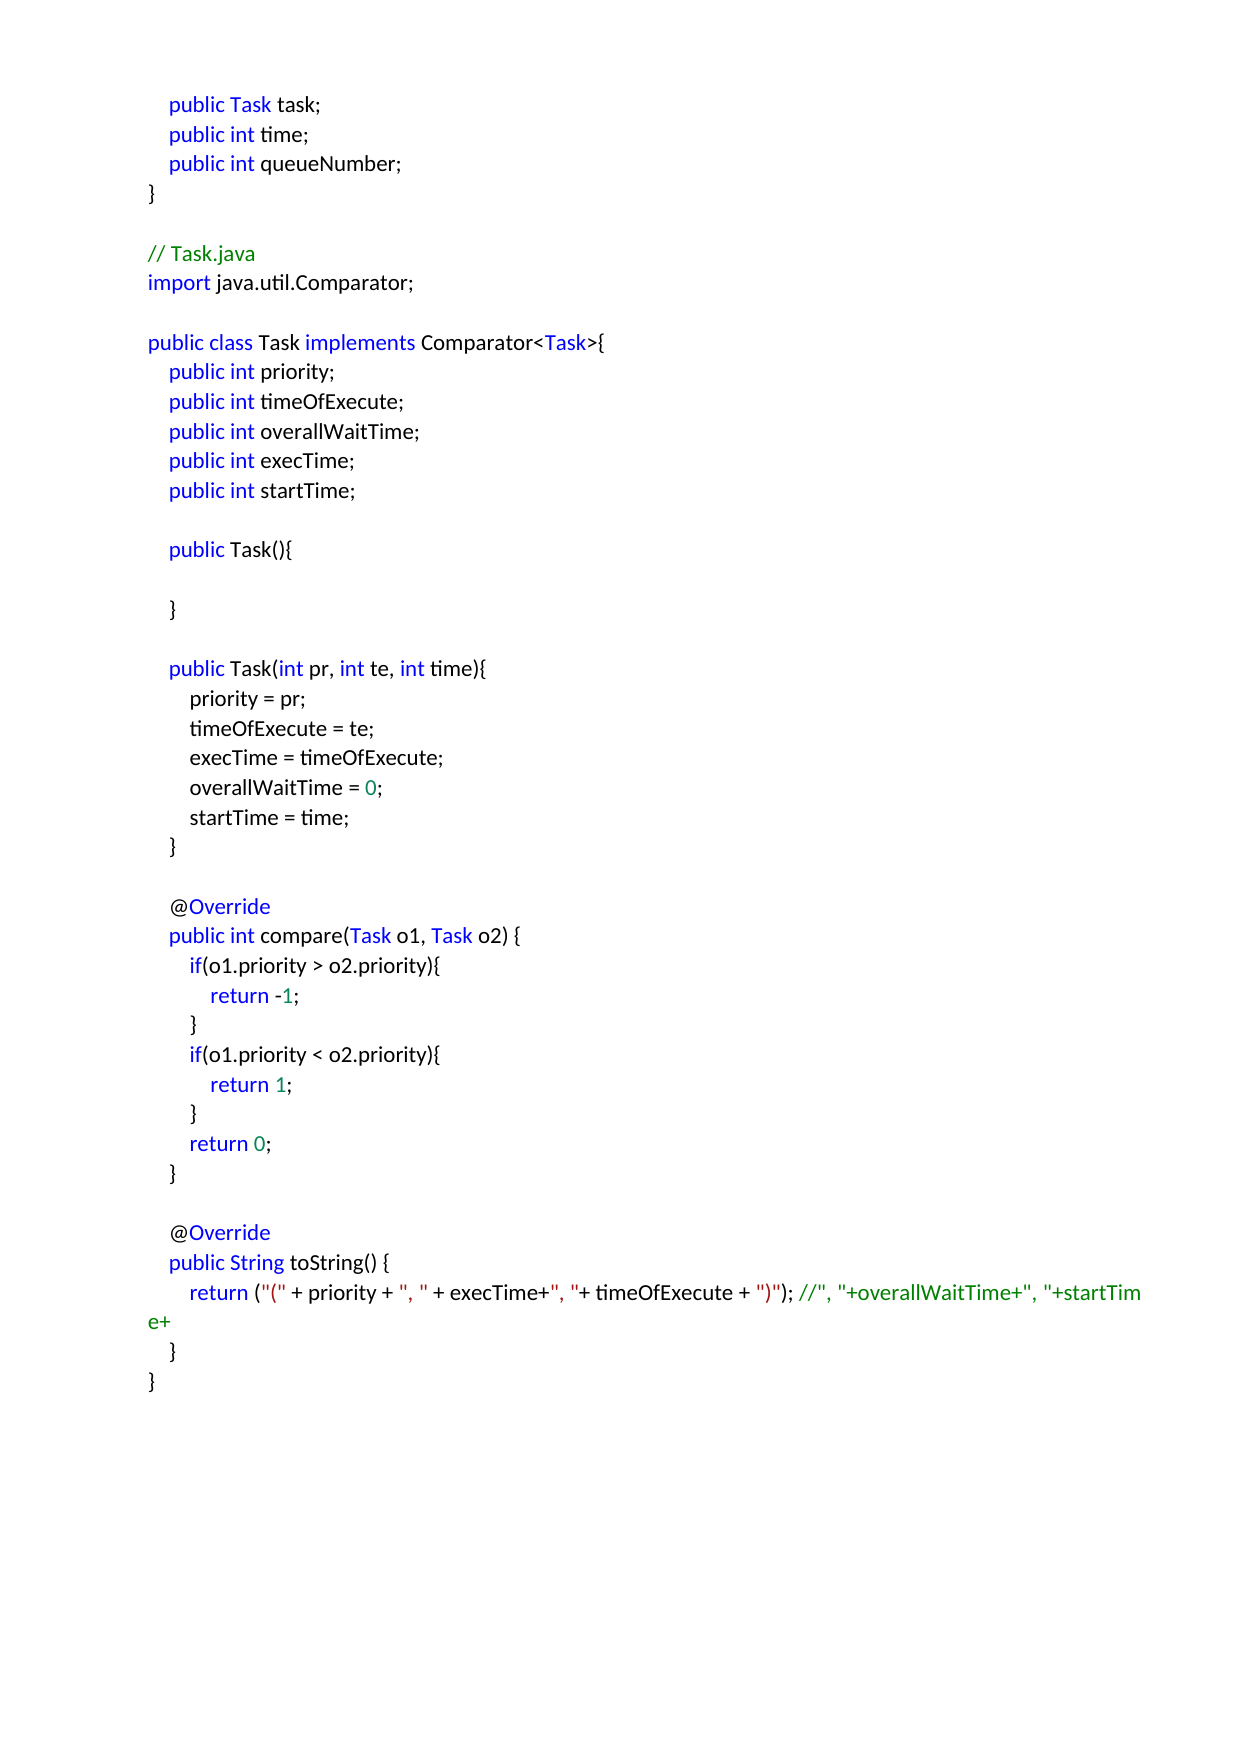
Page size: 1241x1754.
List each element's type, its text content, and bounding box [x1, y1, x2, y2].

text return 0; [148, 1128, 1152, 1157]
text public Task task; [148, 88, 1152, 118]
text public class Task implements Comparator<Task>{ [148, 326, 1152, 356]
text public int startTime; [148, 474, 1152, 504]
text @Override [148, 1217, 1152, 1246]
text @Override [148, 890, 1152, 920]
text public Task(){ [148, 534, 1152, 563]
text return -1; [148, 979, 1152, 1009]
text } [148, 1365, 1152, 1395]
text execTime = timeOfExecute; [148, 742, 1152, 771]
text public int priority; [148, 356, 1152, 385]
text public int execTime; [148, 445, 1152, 474]
text } [148, 1335, 1152, 1365]
text // Task.java [148, 237, 1152, 267]
text timeOfExecute = te; [148, 712, 1152, 742]
text startTime = time; [148, 801, 1152, 831]
text return 1; [148, 1068, 1152, 1098]
text } [148, 1157, 1152, 1187]
text public int timeOfExecute; [148, 385, 1152, 415]
text } [148, 831, 1152, 860]
text import java.util.Comparator; [148, 267, 1152, 296]
text } [148, 593, 1152, 623]
text public int queueNumber; [148, 148, 1152, 178]
text overallWaitTime = 0; [148, 771, 1152, 801]
text public int time; [148, 118, 1152, 148]
text } [148, 178, 1152, 207]
text if(o1.priority > o2.priority){ [148, 949, 1152, 979]
text } [148, 1098, 1152, 1128]
text public int overallWaitTime; [148, 415, 1152, 445]
text } [148, 1009, 1152, 1038]
text return ("(" + priority + ", " + execTime+", "+ timeOfExecute + ")"); //", "+overallWaitTime+", "+startTime+ [148, 1276, 1152, 1335]
text public String toString() { [148, 1246, 1152, 1276]
text public int compare(Task o1, Task o2) { [148, 920, 1152, 949]
text priority = pr; [148, 682, 1152, 712]
text public Task(int pr, int te, int time){ [148, 653, 1152, 682]
text if(o1.priority < o2.priority){ [148, 1038, 1152, 1068]
